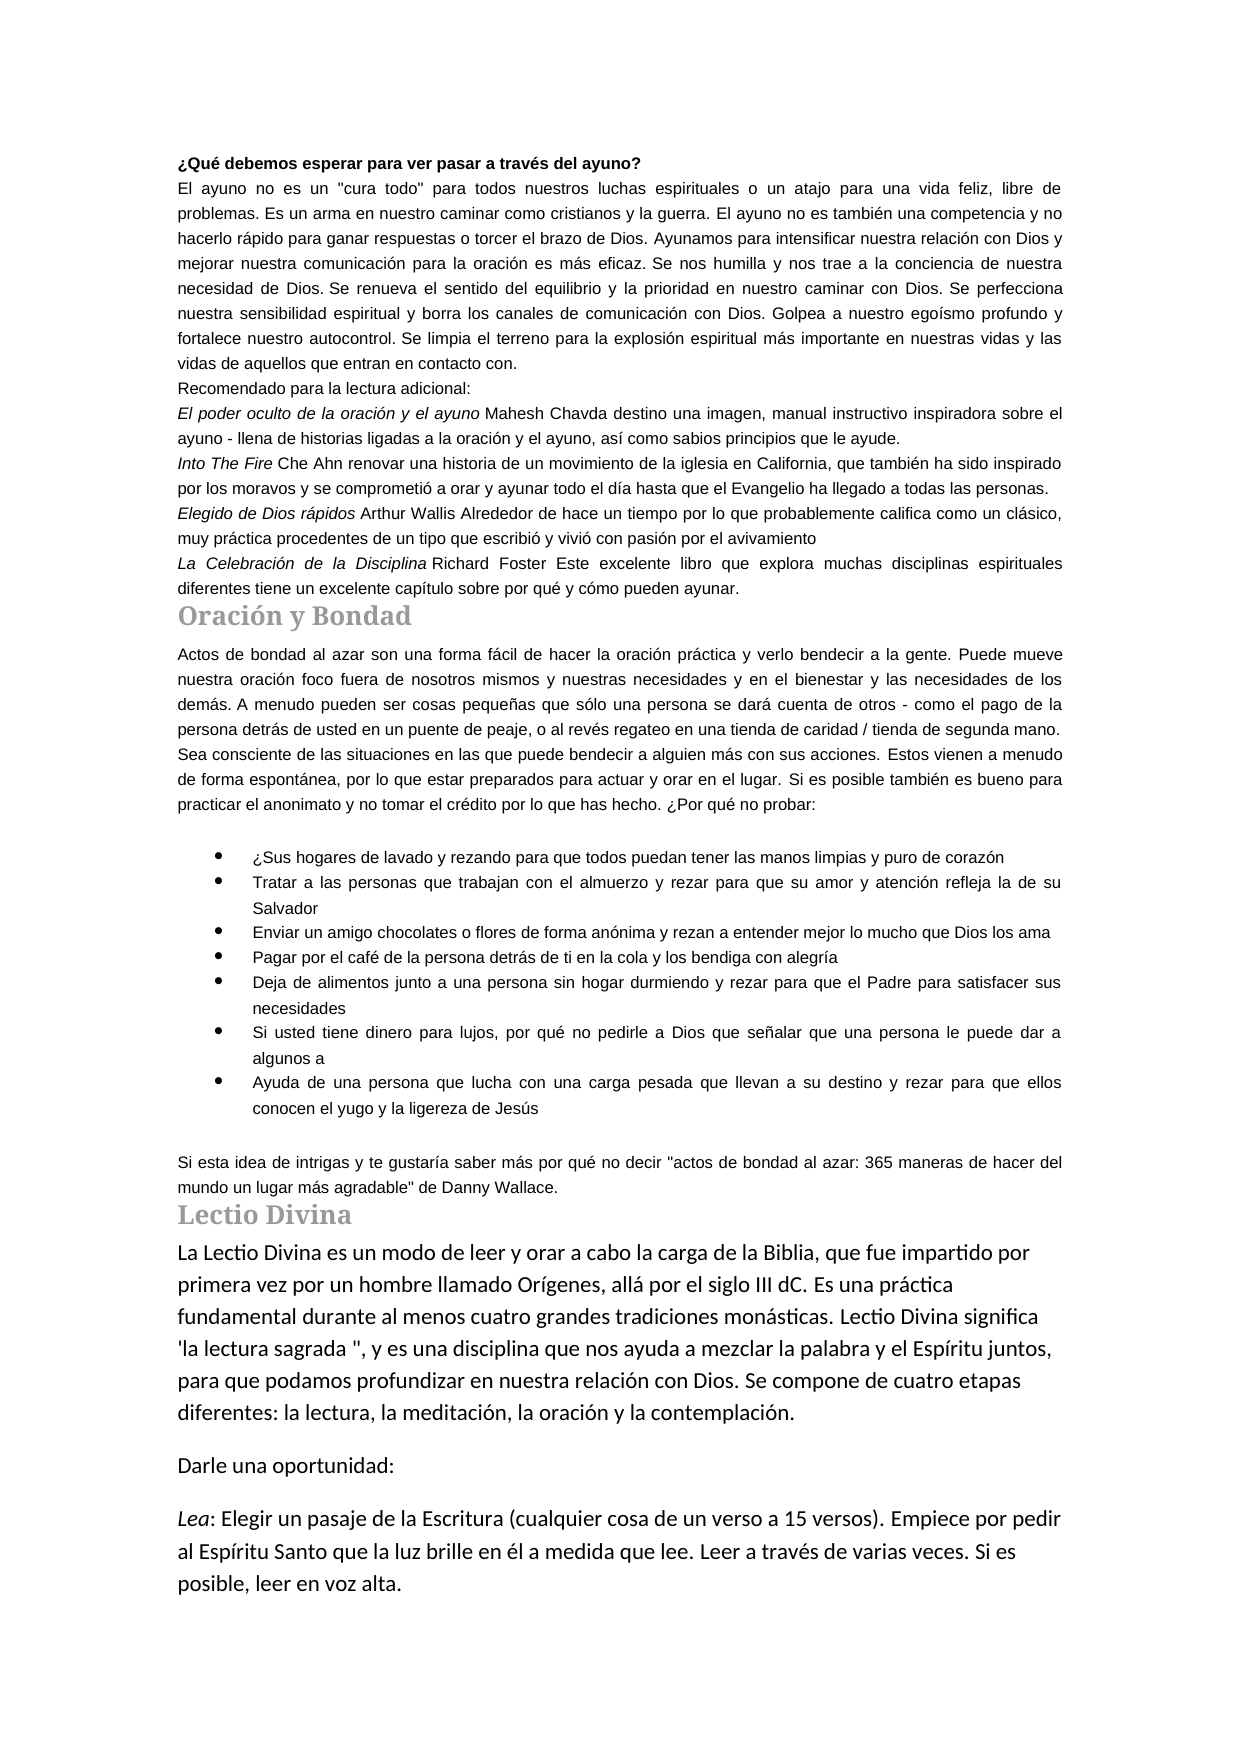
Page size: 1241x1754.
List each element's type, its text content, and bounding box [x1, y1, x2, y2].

text Sea consciente de las situaciones en las que puede bendecir a alguien más con sus acciones. Estos vienen a menudo de forma espontánea, por lo que estar preparados para actuar y orar en el lugar. Si es posible también es bueno para practicar el anonimato y no tomar el crédito por lo que has hecho. ¿Por qué no probar: [177, 738, 1063, 813]
text El poder oculto de la oración y el ayuno Mahesh Chavda destino una imagen, manual instructivo inspiradora sobre el ayuno - llena de historias ligadas a la oración y el ayuno, así como sabios principios que le ayude. [177, 398, 1063, 448]
text Actos de bondad al azar son una forma fácil de hacer la oración práctica y verlo bendecir a la gente. Puede mueve nuestra oración foco fuera de nosotros mismos y nuestras necesidades y en el bienestar y las necesidades de los demás. A menudo pueden ser cosas pequeñas que sólo una persona se dará cuenta de otros - como el pago de la persona detrás de usted en un puente de peaje, o al revés regateo en una tienda de caridad / tienda de segunda mano. [177, 638, 1063, 738]
subtitle Oración y Bondad [177, 598, 1063, 633]
list ¿Sus hogares de lavado y rezando para que todos puedan tener las manos limpias y puro de corazón [215, 843, 1063, 868]
text Lea: Elegir un pasaje de la Escritura (cualquier cosa de un verso a 15 versos). Empiece por pedir al Espíritu Santo que la luz brille en él a medida que lee. Leer a través de varias veces. Si es posible, leer en voz alta. [177, 1504, 1063, 1597]
text Si esta idea de intrigas y te gustaría saber más por qué no decir "actos de bondad al azar: 365 maneras de hacer del mundo un lugar más agradable" de Danny Wallace. [177, 1147, 1063, 1197]
text ¿Qué debemos esperar para ver pasar a través del ayuno? [177, 148, 1063, 173]
text Into The Fire Che Ahn renovar una historia de un movimiento de la iglesia en California, que también ha sido inspirado por los moravos y se comprometió a orar y ayunar todo el día hasta que el Evangelio ha llegado a todas las personas. [177, 448, 1063, 498]
text Recomendado para la lectura adicional: [177, 373, 1063, 398]
text Elegido de Dios rápidos Arthur Wallis Alrededor de hace un tiempo por lo que probablemente califica como un clásico, muy práctica procedentes de un tipo que escribió y vivió con pasión por el avivamiento [177, 498, 1063, 548]
text Darle una oportunidad: [177, 1452, 1063, 1479]
list Si usted tiene dinero para lujos, por qué no pedirle a Dios que señalar que una persona le puede dar a algunos a [215, 1018, 1063, 1068]
list Tratar a las personas que trabajan con el almuerzo y rezar para que su amor y atención refleja la de su Salvador [215, 868, 1063, 918]
text La Lectio Divina es un modo de leer y orar a cabo la carga de la Biblia, que fue impartido por primera vez por un hombre llamado Orígenes, allá por el siglo III dC. Es una práctica fundamental durante al menos cuatro grandes tradiciones monásticas. Lectio Divina significa 'la lectura sagrada ", y es una disciplina que nos ayuda a mezclar la palabra y el Espíritu juntos, para que podamos profundizar en nuestra relación con Dios. Se compone de cuatro etapas diferentes: la lectura, la meditación, la oración y la contemplación. [177, 1238, 1063, 1427]
text El ayuno no es un "cura todo" para todos nuestros luchas espirituales o un atajo para una vida feliz, libre de problemas. Es un arma en nuestro caminar como cristianos y la guerra. El ayuno no es también una competencia y no hacerlo rápido para ganar respuestas o torcer el brazo de Dios. Ayunamos para intensificar nuestra relación con Dios y mejorar nuestra comunicación para la oración es más eficaz. Se nos humilla y nos trae a la conciencia de nuestra necesidad de Dios. Se renueva el sentido del equilibrio y la prioridad en nuestro caminar con Dios. Se perfecciona nuestra sensibilidad espiritual y borra los canales de comunicación con Dios. Golpea a nuestro egoísmo profundo y fortalece nuestro autocontrol. Se limpia el terreno para la explosión espiritual más importante en nuestras vidas y las vidas de aquellos que entran en contacto con. [177, 173, 1063, 373]
text La Celebración de la Disciplina Richard Foster Este excelente libro que explora muchas disciplinas espirituales diferentes tiene un excelente capítulo sobre por qué y cómo pueden ayunar. [177, 548, 1063, 598]
list Ayuda de una persona que lucha con una carga pesada que llevan a su destino y rezar para que ellos conocen el yugo y la ligereza de Jesús [215, 1068, 1063, 1118]
list Enviar un amigo chocolates o flores de forma anónima y rezan a entender mejor lo mucho que Dios los ama [215, 918, 1063, 943]
list Pagar por el café de la persona detrás de ti en la cola y los bendiga con alegría [215, 943, 1063, 968]
list Deja de alimentos junto a una persona sin hogar durmiendo y rezar para que el Padre para satisfacer sus necesidades [215, 968, 1063, 1018]
subtitle Lectio Divina [177, 1197, 1063, 1232]
